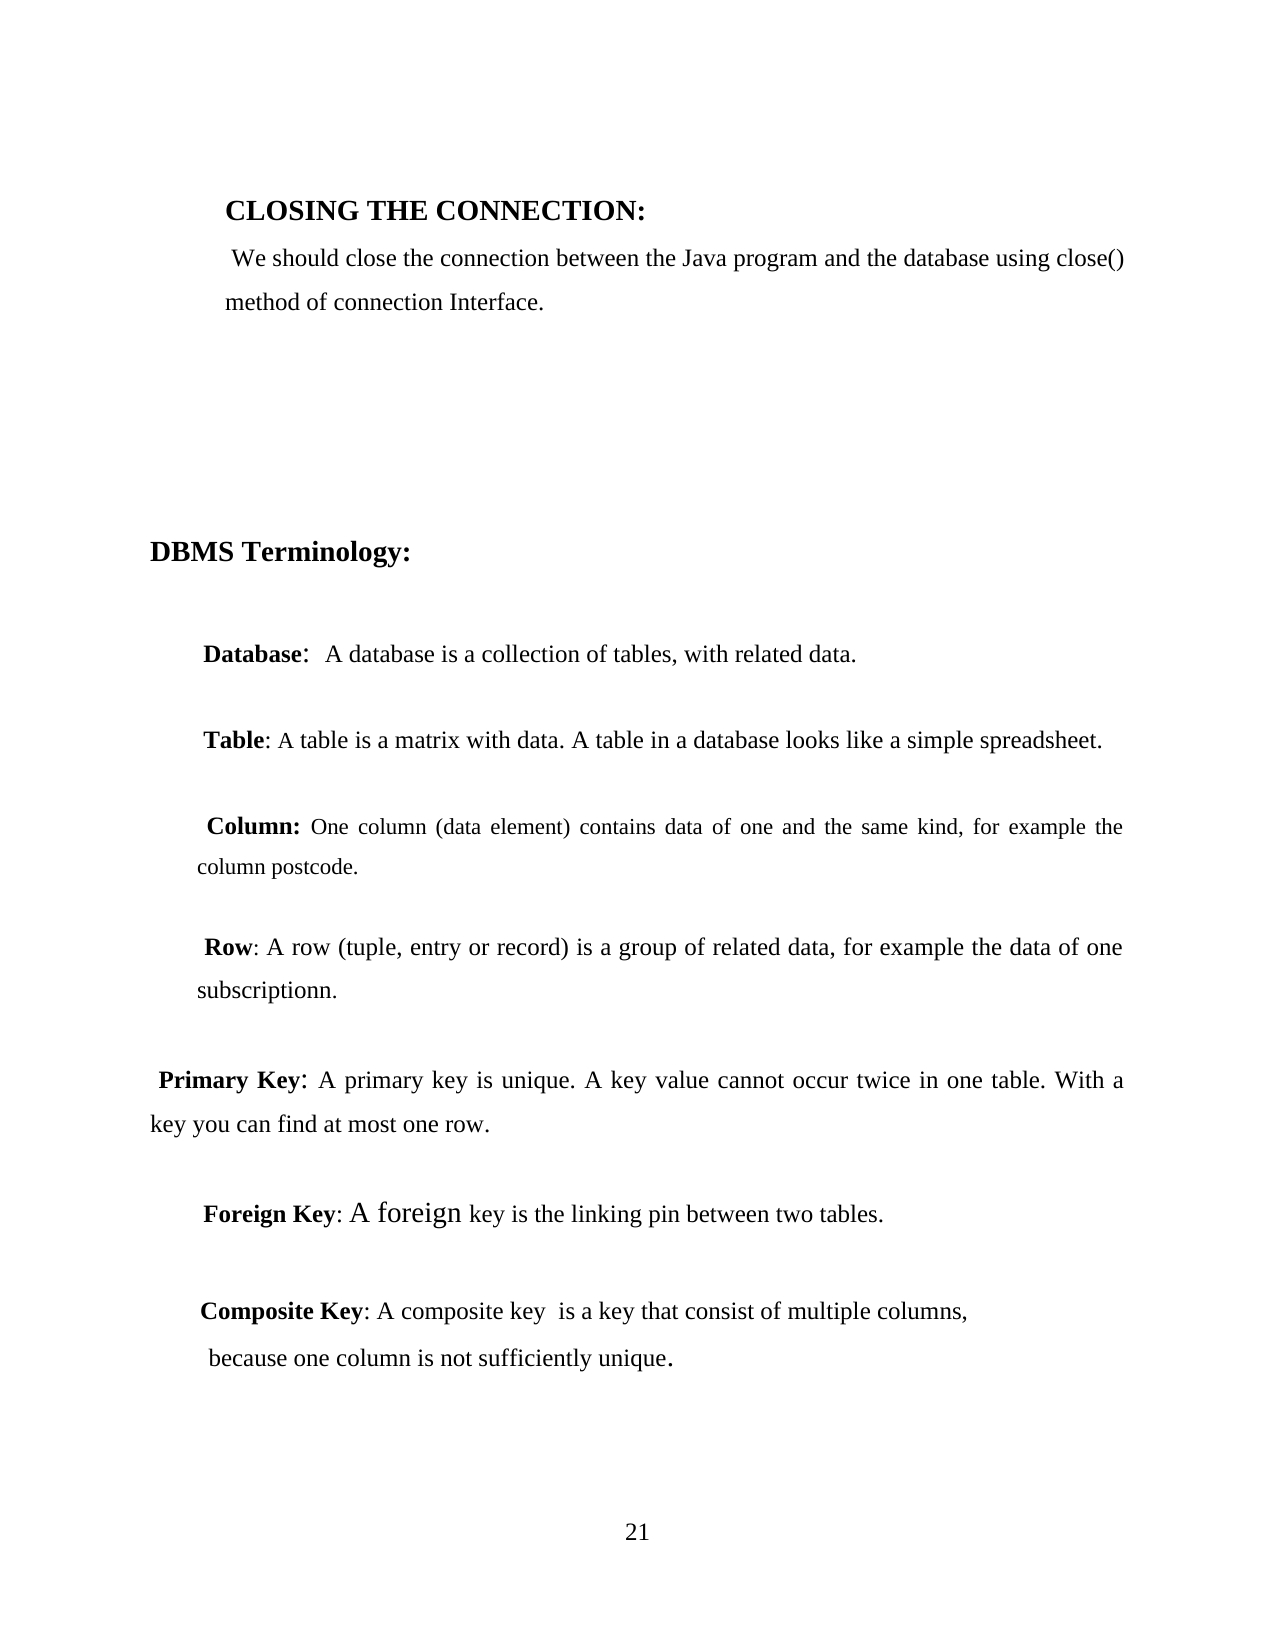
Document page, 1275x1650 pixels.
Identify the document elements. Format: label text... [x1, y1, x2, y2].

text Primary Key: A primary key is unique. A key value cannot occur twice in one table. With a key you can find at most one row. [150, 1061, 1125, 1138]
text DBMS Terminology: [150, 534, 1125, 568]
text CLOSING THE CONNECTION: [225, 193, 1125, 227]
text Foreign Key: A foreign key is the linking pin between two tables. [197, 1195, 1125, 1229]
text Database: A database is a collection of tables, with related data. [197, 635, 1125, 668]
text because one column is not sufficiently unique. [150, 1339, 1125, 1373]
text We should close the connection between the Java program and the database using close() method of connection Interface. [225, 243, 1125, 315]
text Composite Key: A composite key is a key that consist of multiple columns, [150, 1296, 1125, 1325]
text Table: A table is a matrix with data. A table in a database looks like a simple spreadsheet. [197, 725, 1125, 753]
text Row: A row (tuple, entry or record) is a group of related data, for example the data of one subscriptionn. [197, 932, 1125, 1004]
text Column: One column (data element) contains data of one and the same kind, for example the column postcode. [197, 811, 1125, 879]
